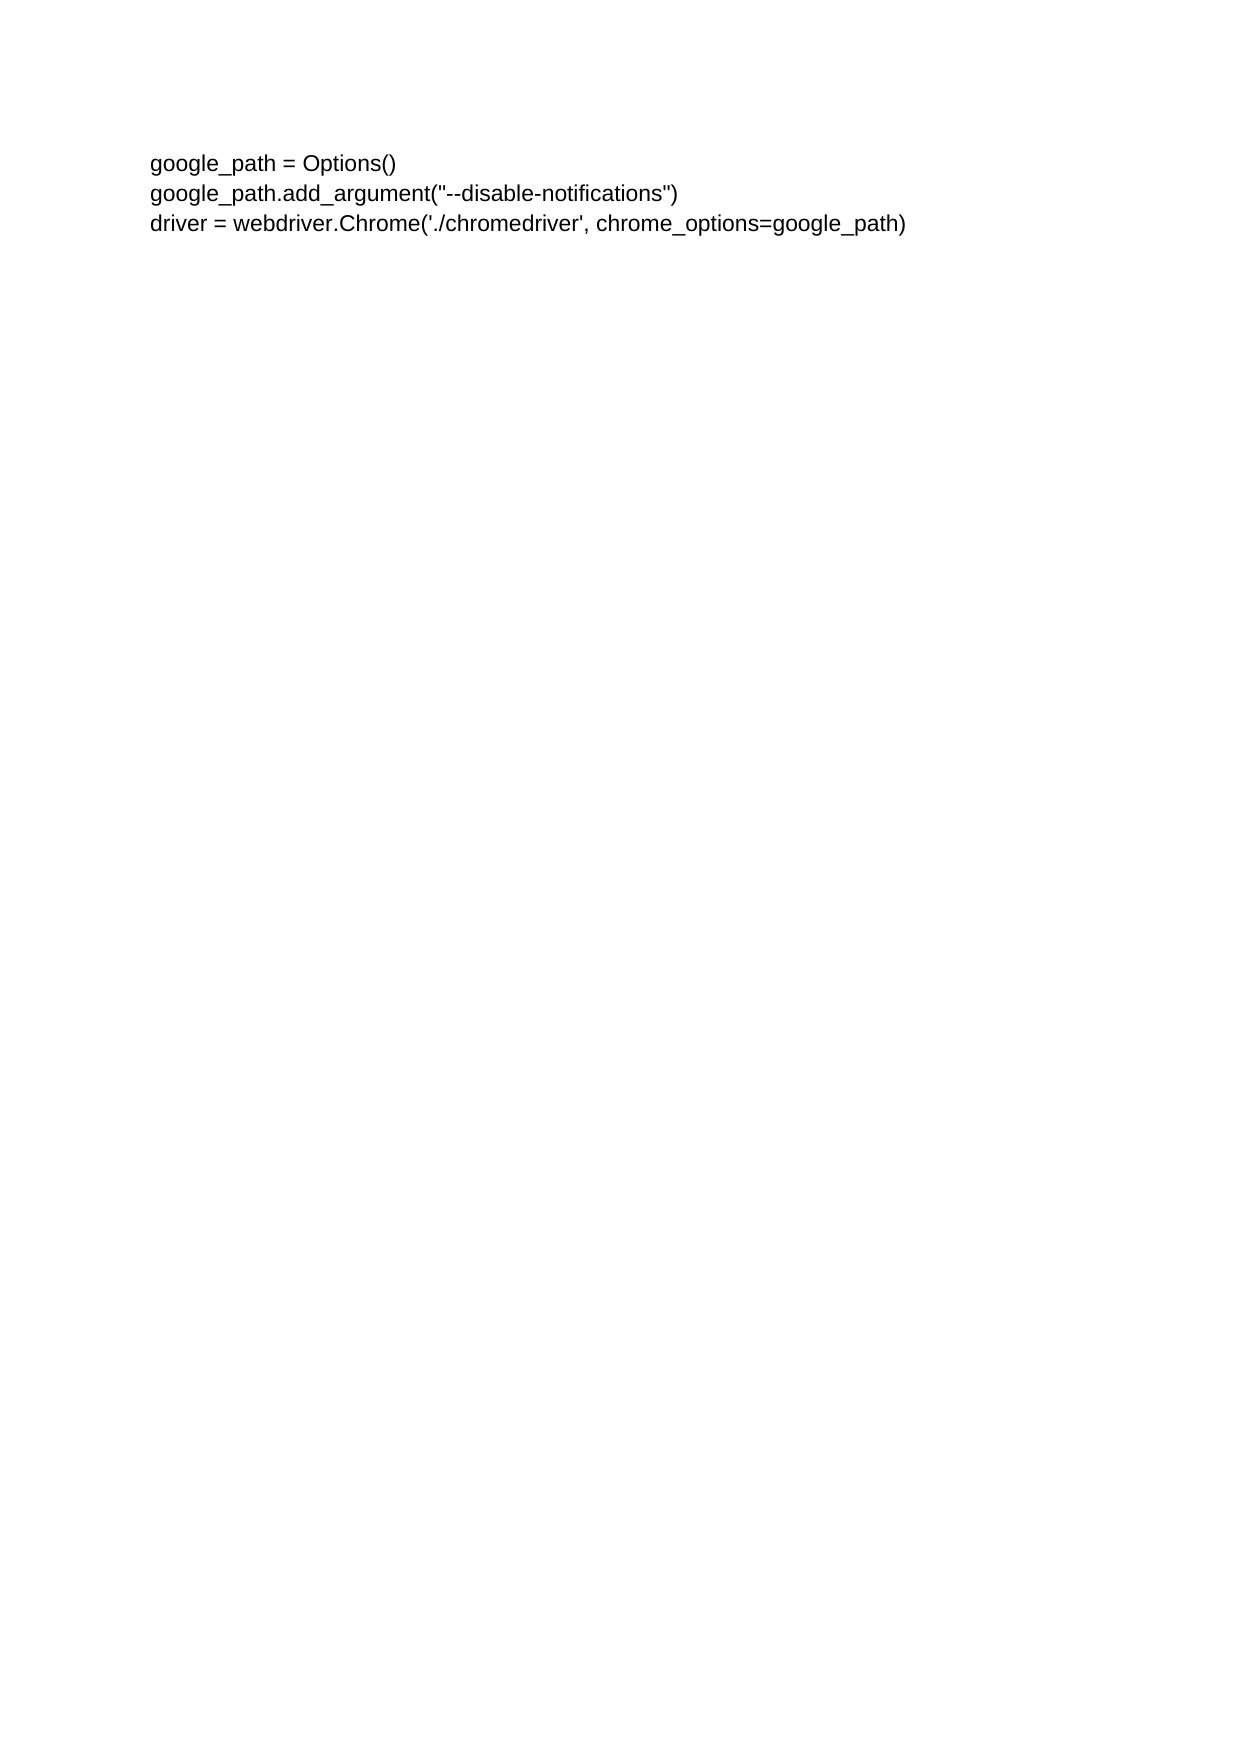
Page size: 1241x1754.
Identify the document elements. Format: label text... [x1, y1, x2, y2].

text driver = webdriver.Chrome('./chromedriver', chrome_options=google_path) [150, 210, 1090, 237]
text google_path.add_argument("--disable-notifications") [150, 180, 1090, 207]
text google_path = Options() [150, 150, 1090, 176]
